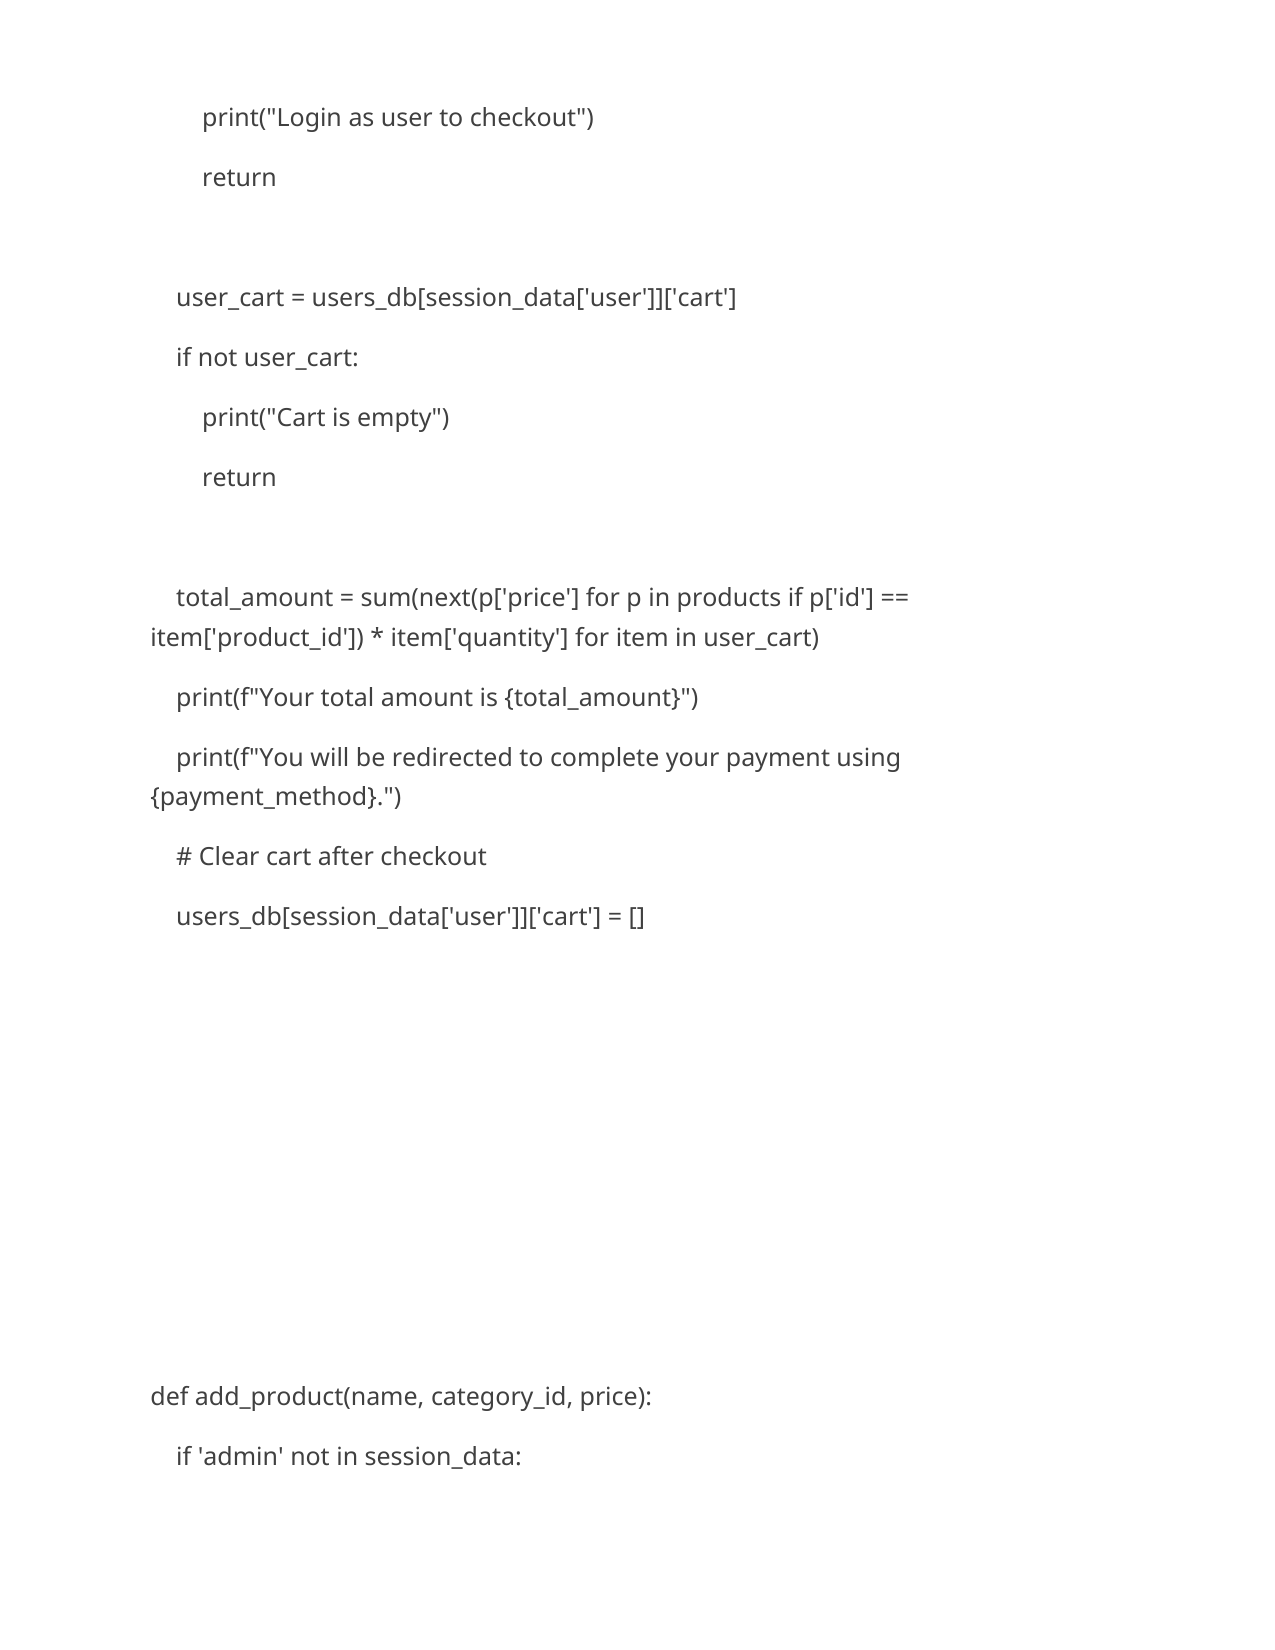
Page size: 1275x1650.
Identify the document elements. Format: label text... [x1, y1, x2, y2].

text users_db[session_data['user']]['cart'] = [] [150, 898, 1128, 932]
text print("Login as user to checkout") [150, 100, 1128, 134]
text # Clear cart after checkout [150, 838, 1128, 872]
text print(f"You will be redirected to complete your payment using {payment_method}.") [150, 739, 1128, 812]
text def add_product(name, category_id, price): [150, 1378, 1128, 1412]
text print("Cart is empty") [150, 400, 1128, 434]
text return [150, 460, 1128, 494]
text return [150, 160, 1128, 194]
text print(f"Your total amount is {total_amount}") [150, 679, 1128, 713]
text if 'admin' not in session_data: [150, 1438, 1128, 1472]
text if not user_cart: [150, 340, 1128, 374]
text total_amount = sum(next(p['price'] for p in products if p['id'] == item['product_id']) * item['quantity'] for item in user_cart) [150, 580, 1128, 653]
text user_cart = users_db[session_data['user']]['cart'] [150, 280, 1128, 314]
